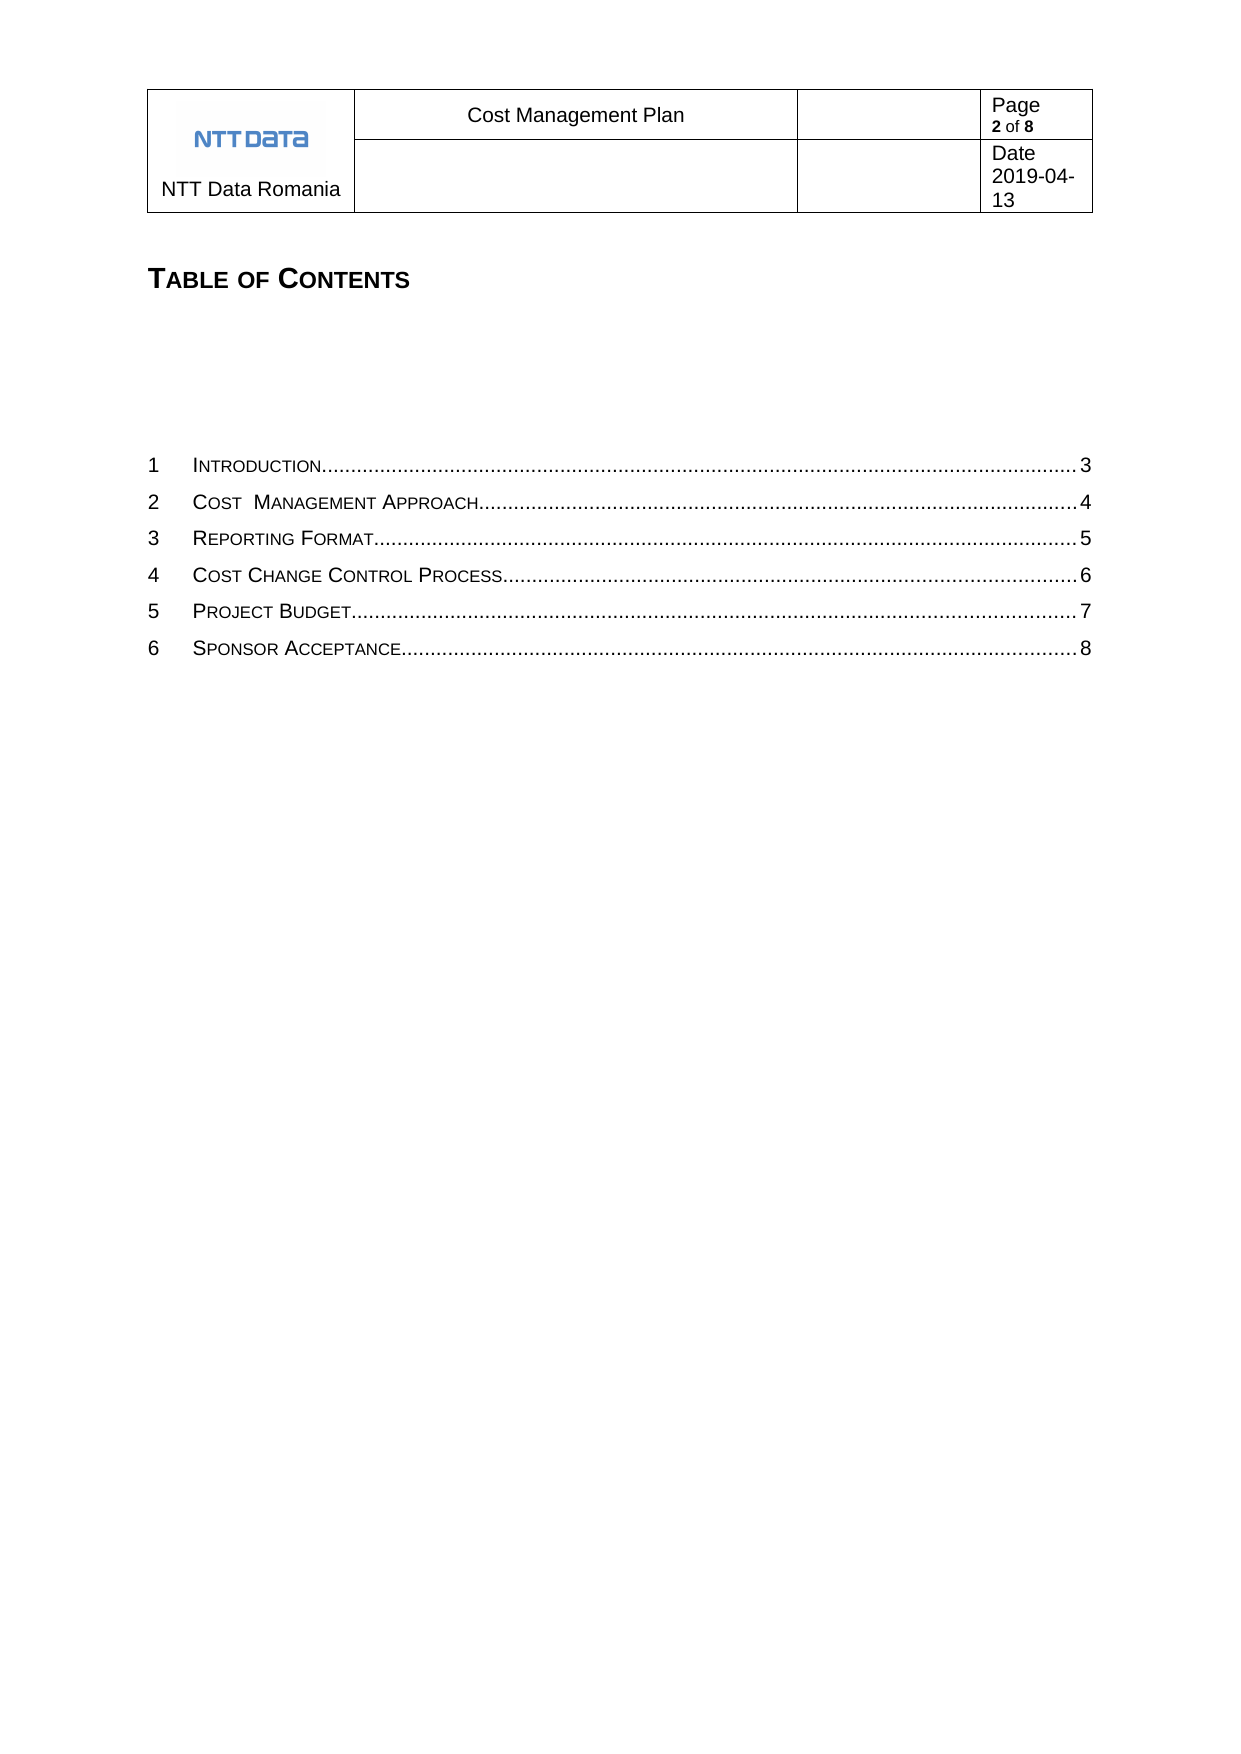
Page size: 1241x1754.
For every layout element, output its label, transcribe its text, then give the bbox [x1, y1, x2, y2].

picture [176, 101, 327, 177]
text Table of Contents [148, 261, 1093, 295]
